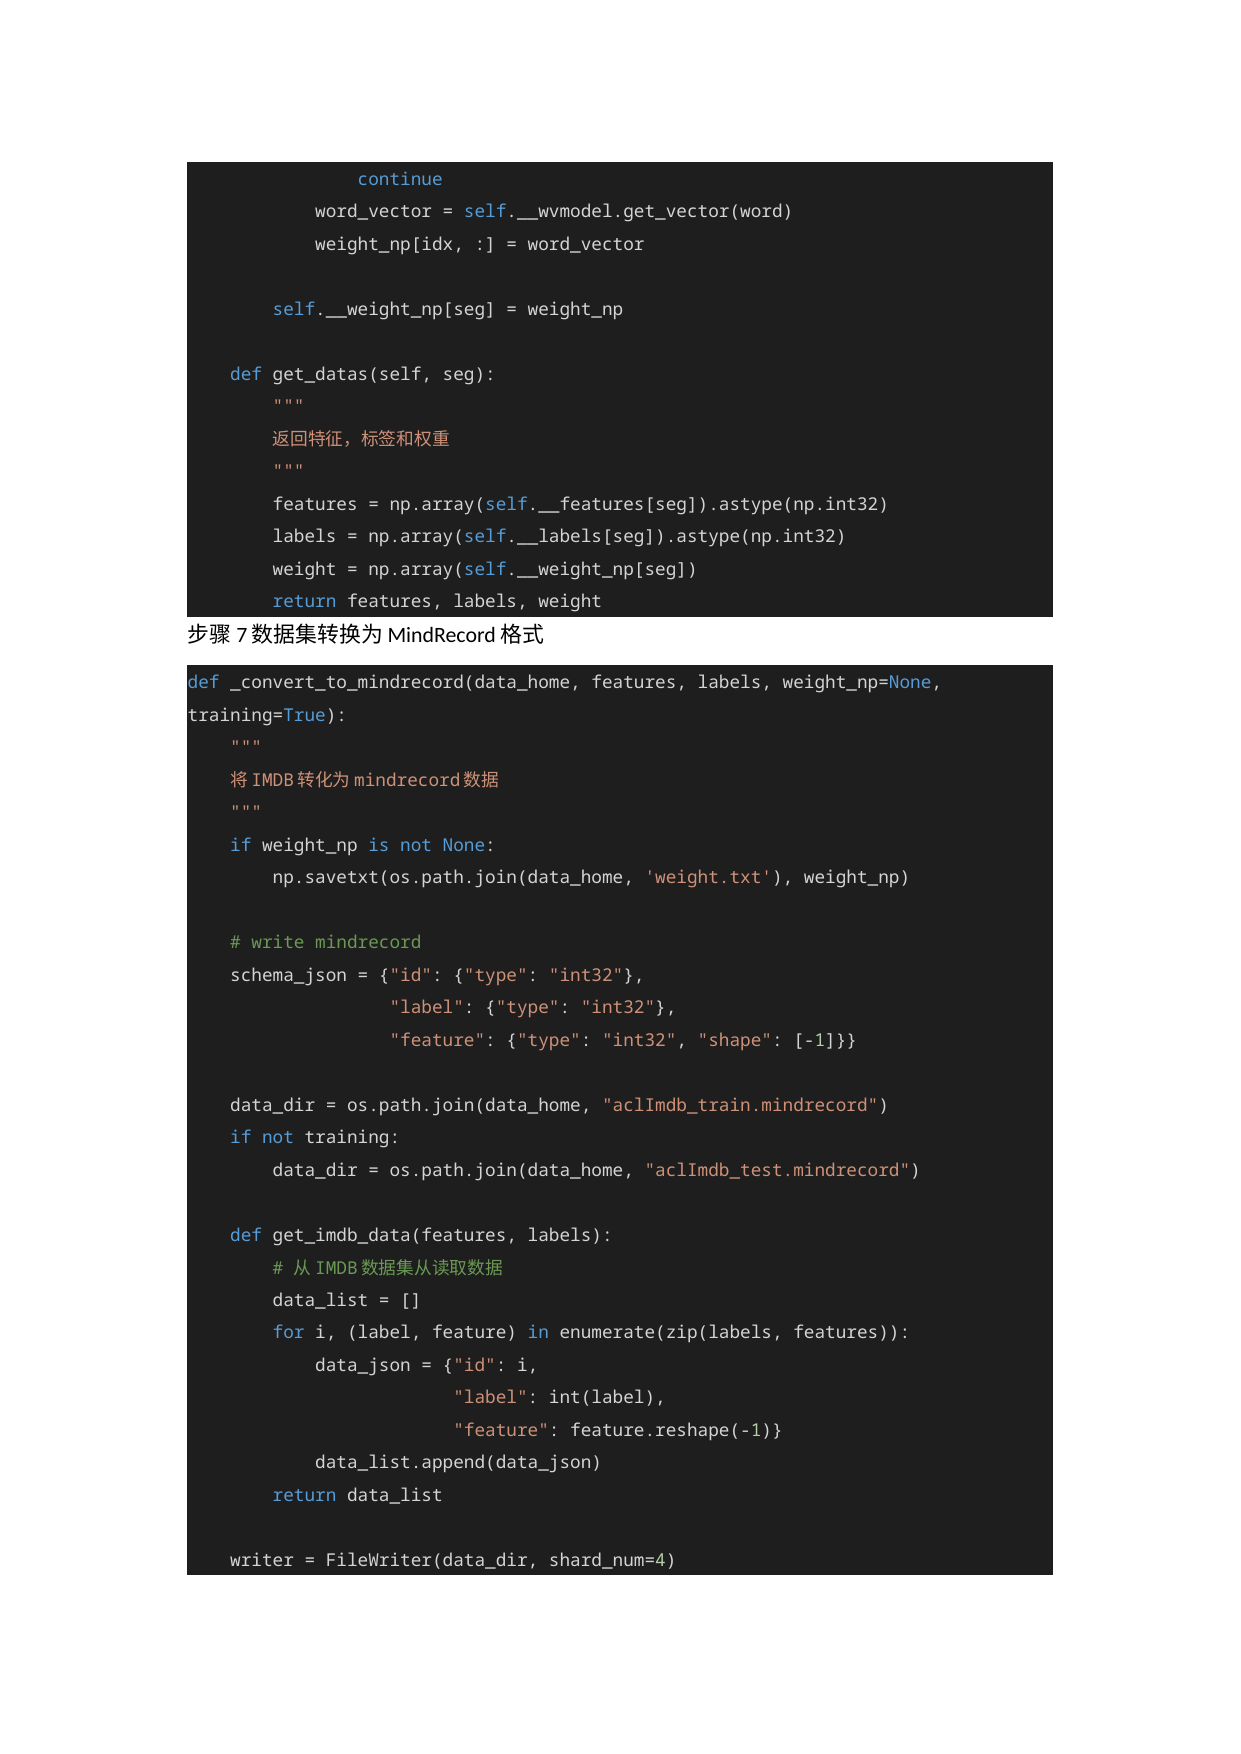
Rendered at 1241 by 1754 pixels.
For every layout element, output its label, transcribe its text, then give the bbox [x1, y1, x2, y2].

text """ [187, 795, 1053, 828]
text if weight_np is not None: [187, 828, 1053, 860]
text data_list = [] [187, 1283, 1053, 1315]
text "label": {"type": "int32"}, [187, 990, 1053, 1023]
text self.__weight_np[seg] = weight_np [187, 292, 1053, 324]
text schema_json = {"id": {"type": "int32"}, [187, 958, 1053, 990]
text def _convert_to_mindrecord(data_home, features, labels, weight_np=None, training=True): [187, 665, 1053, 730]
text weight_np[idx, :] = word_vector [187, 227, 1053, 259]
text """ [187, 730, 1053, 763]
text "feature": {"type": "int32", "shape": [-1]}} [187, 1023, 1053, 1055]
text 返回特征，标签和权重 [187, 422, 1053, 454]
text if not training: [187, 1120, 1053, 1153]
text "feature": feature.reshape(-1)} [187, 1413, 1053, 1445]
text writer = FileWriter(data_dir, shard_num=4) [187, 1543, 1053, 1575]
text data_dir = os.path.join(data_home, "aclImdb_train.mindrecord") [187, 1088, 1053, 1120]
text 将IMDB转化为mindrecord数据 [187, 763, 1053, 795]
text def get_imdb_data(features, labels): [187, 1218, 1053, 1250]
text data_list.append(data_json) [187, 1445, 1053, 1478]
text def get_datas(self, seg): [187, 357, 1053, 389]
text return data_list [187, 1478, 1053, 1510]
text data_json = {"id": i, [187, 1348, 1053, 1380]
text features = np.array(self.__features[seg]).astype(np.int32) [187, 487, 1053, 519]
text # 从IMDB数据集从读取数据 [187, 1250, 1053, 1283]
text """ [187, 454, 1053, 487]
text """ [187, 389, 1053, 422]
text for i, (label, feature) in enumerate(zip(labels, features)): [187, 1315, 1053, 1348]
text word_vector = self.__wvmodel.get_vector(word) [187, 194, 1053, 227]
text labels = np.array(self.__labels[seg]).astype(np.int32) [187, 519, 1053, 552]
text np.savetxt(os.path.join(data_home, 'weight.txt'), weight_np) [187, 860, 1053, 893]
text # write mindrecord [187, 925, 1053, 958]
text return features, labels, weight [187, 584, 1053, 617]
list 步骤 7数据集转换为MindRecord格式 [187, 617, 1053, 649]
text data_dir = os.path.join(data_home, "aclImdb_test.mindrecord") [187, 1153, 1053, 1185]
text continue [187, 162, 1053, 194]
text weight = np.array(self.__weight_np[seg]) [187, 552, 1053, 584]
text "label": int(label), [187, 1380, 1053, 1413]
